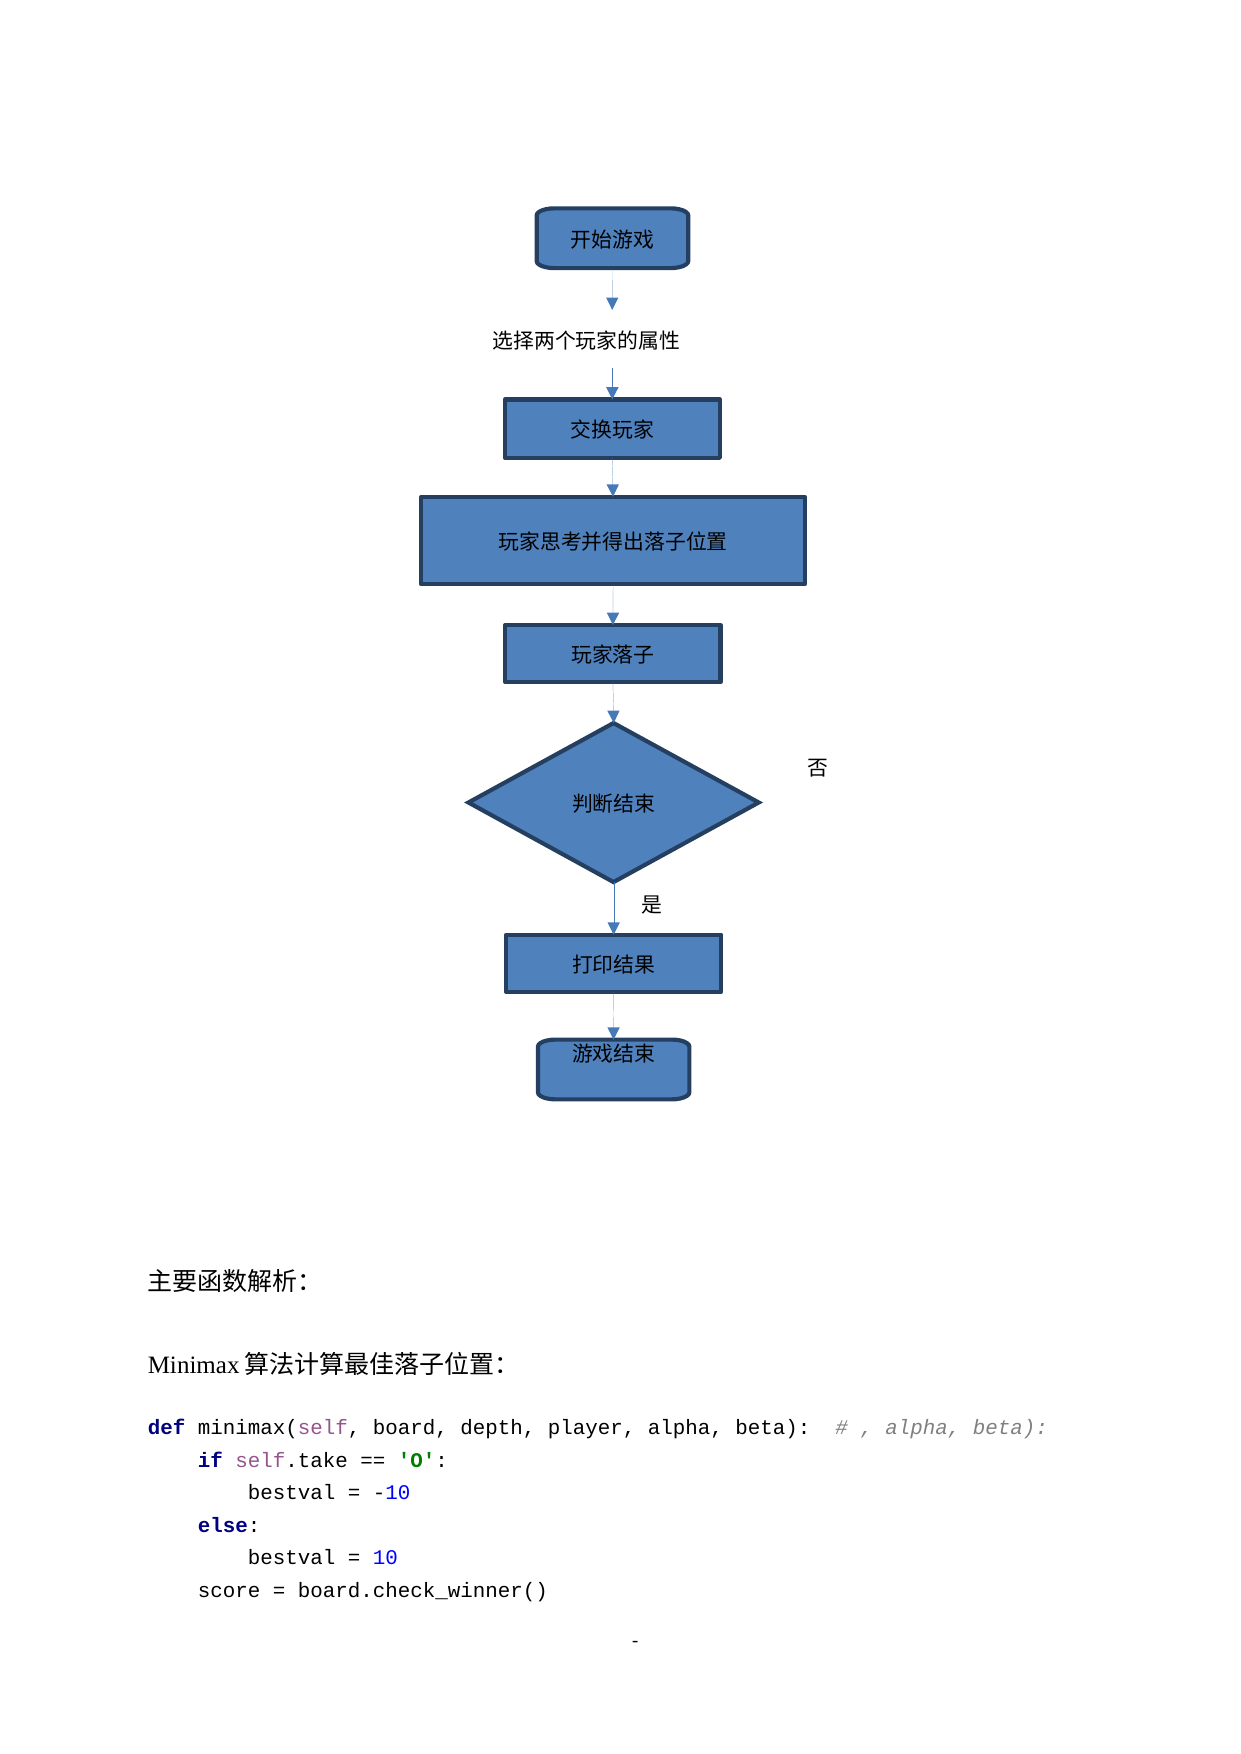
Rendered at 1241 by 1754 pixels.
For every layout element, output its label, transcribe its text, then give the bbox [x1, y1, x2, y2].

text Minimax算法计算最佳落子位置： [148, 1330, 1122, 1395]
text 主要函数解析： [148, 1247, 1122, 1312]
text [148, 1413, 1122, 1608]
text 游戏的主要流程图： [148, 157, 1122, 1229]
